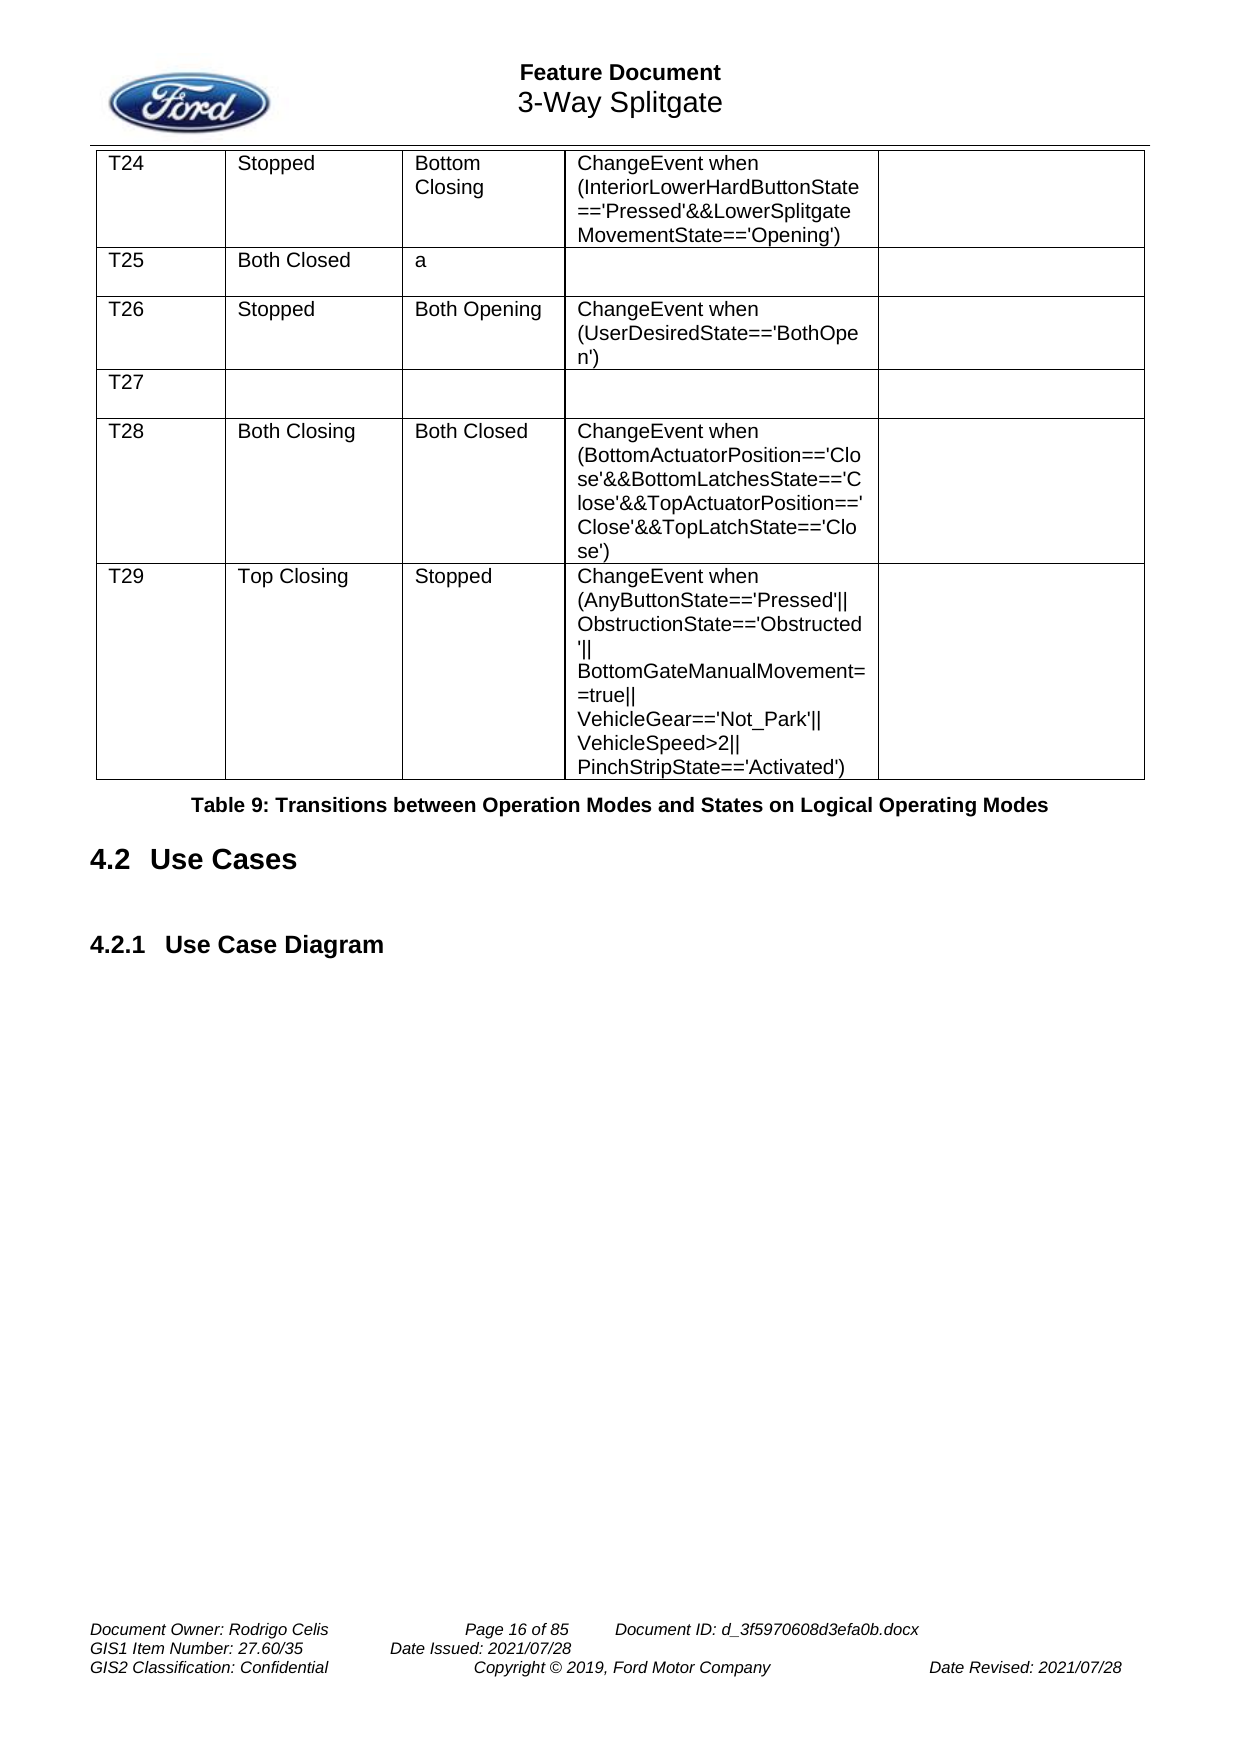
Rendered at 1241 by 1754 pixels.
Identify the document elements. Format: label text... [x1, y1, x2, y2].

table_cell Both Opening [403, 297, 564, 369]
table_cell [879, 564, 1144, 779]
table_cell ChangeEvent when (InteriorLowerHardButtonState=='Pressed'&&LowerSplitgateMovementState=='Opening') [566, 151, 878, 247]
table_cell ChangeEvent when (UserDesiredState=='BothOpen') [566, 297, 878, 369]
table_cell T27 [97, 370, 225, 418]
table_cell ChangeEvent when (AnyButtonState=='Pressed'||ObstructionState=='Obstructed'||BottomGateManualMovement==true||VehicleGear=='Not_Park'||VehicleSpeed>2||PinchStripState=='Activated') [566, 564, 878, 779]
table_cell T25 [97, 248, 225, 296]
table_cell T29 [97, 564, 225, 779]
table_cell [879, 151, 1144, 247]
table_cell ChangeEvent when (BottomActuatorPosition=='Close'&&BottomLatchesState=='Close'&&TopActuatorPosition=='Close'&&TopLatchState=='Close') [566, 419, 878, 562]
table_cell [403, 370, 564, 418]
picture [89, 53, 290, 154]
table_cell Stopped [226, 151, 402, 247]
table_cell a [403, 248, 564, 296]
table_cell T24 [97, 151, 225, 247]
table_cell [879, 419, 1144, 562]
subtitle Use Cases [90, 842, 1150, 875]
table_cell [879, 297, 1144, 369]
table_cell [566, 370, 878, 418]
table_cell Both Closed [403, 419, 564, 562]
table_cell T28 [97, 419, 225, 562]
table_cell T26 [97, 297, 225, 369]
table_cell [879, 248, 1144, 296]
table_cell Stopped [226, 297, 402, 369]
table_cell Top Closing [226, 564, 402, 779]
table_cell Bottom Closing [403, 151, 564, 247]
table_cell [566, 248, 878, 296]
table_cell Both Closed [226, 248, 402, 296]
table_cell [879, 370, 1144, 418]
table_cell Stopped [403, 564, 564, 779]
subtitle Use Case Diagram [90, 930, 1150, 959]
table_cell Both Closing [226, 419, 402, 562]
table_cell [226, 370, 402, 418]
